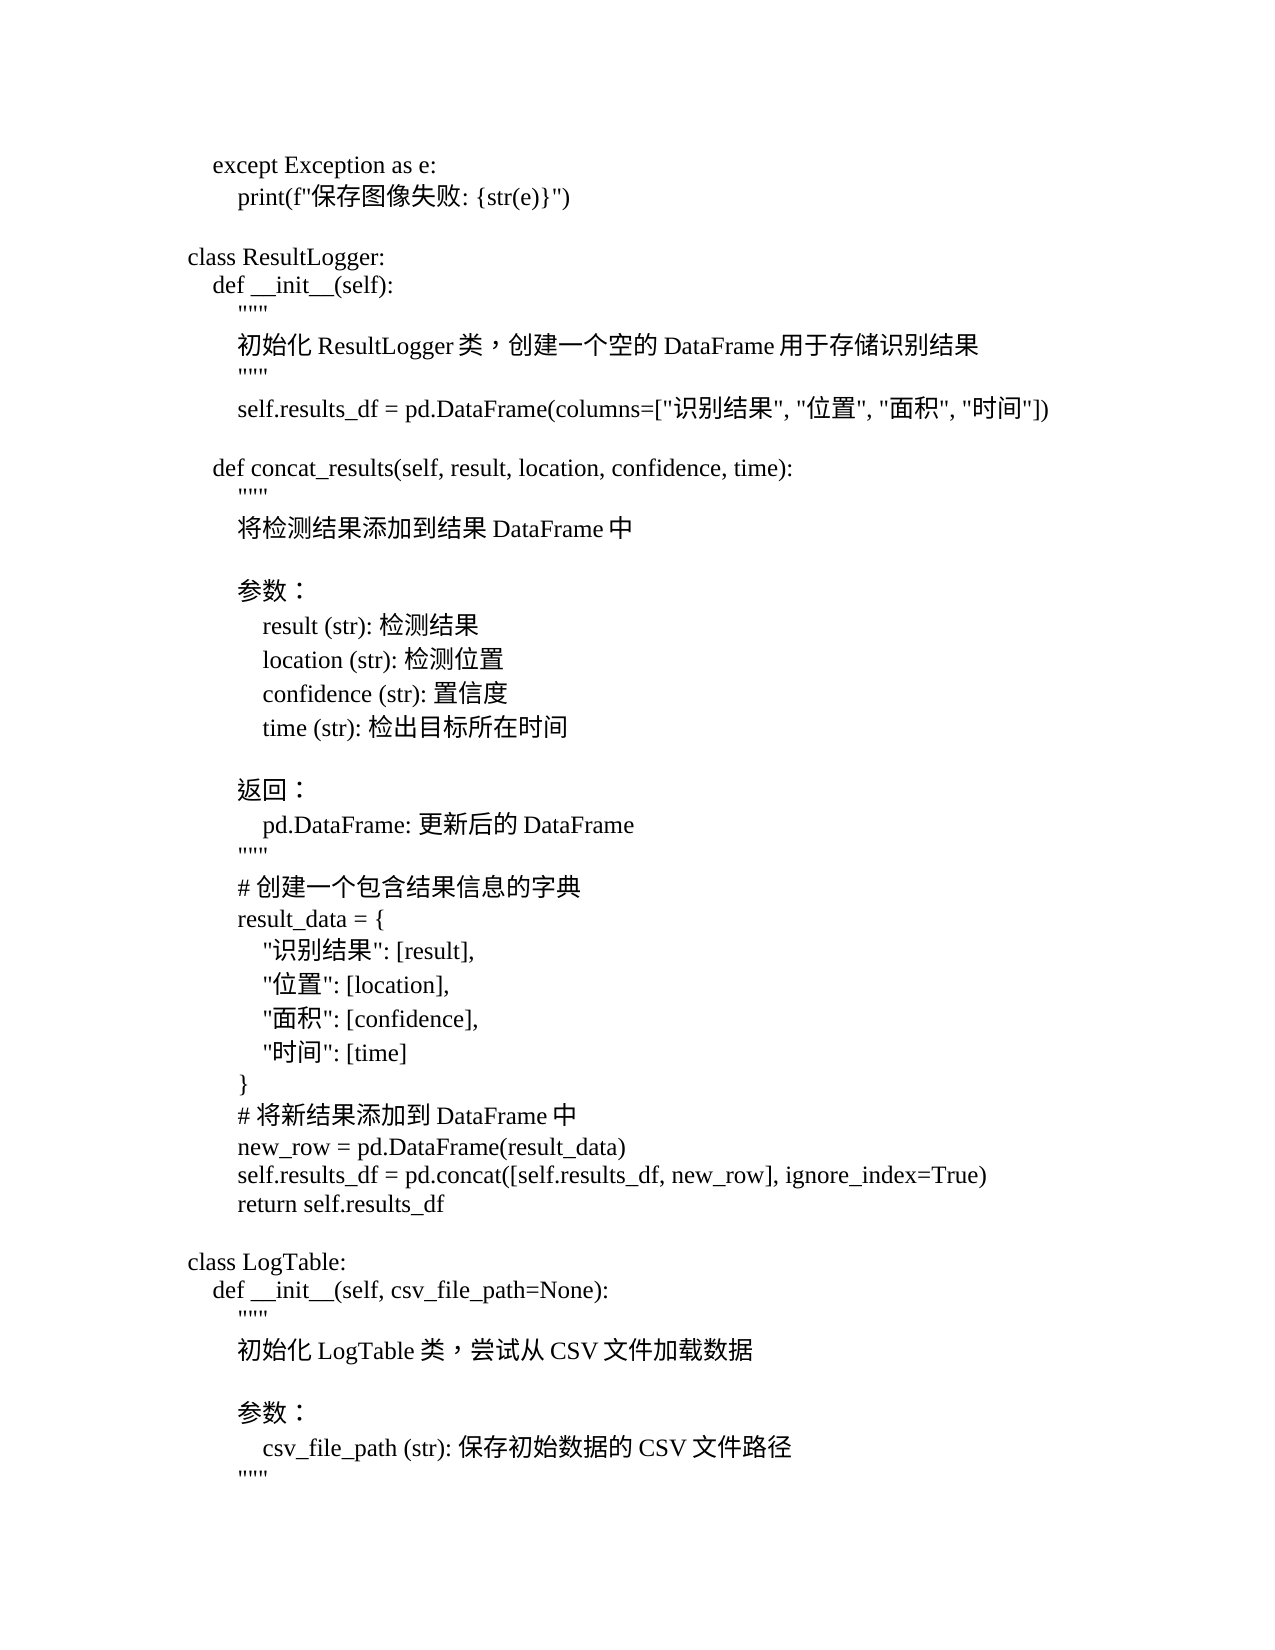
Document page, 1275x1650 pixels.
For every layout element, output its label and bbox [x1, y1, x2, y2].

text [187, 150, 1087, 1492]
